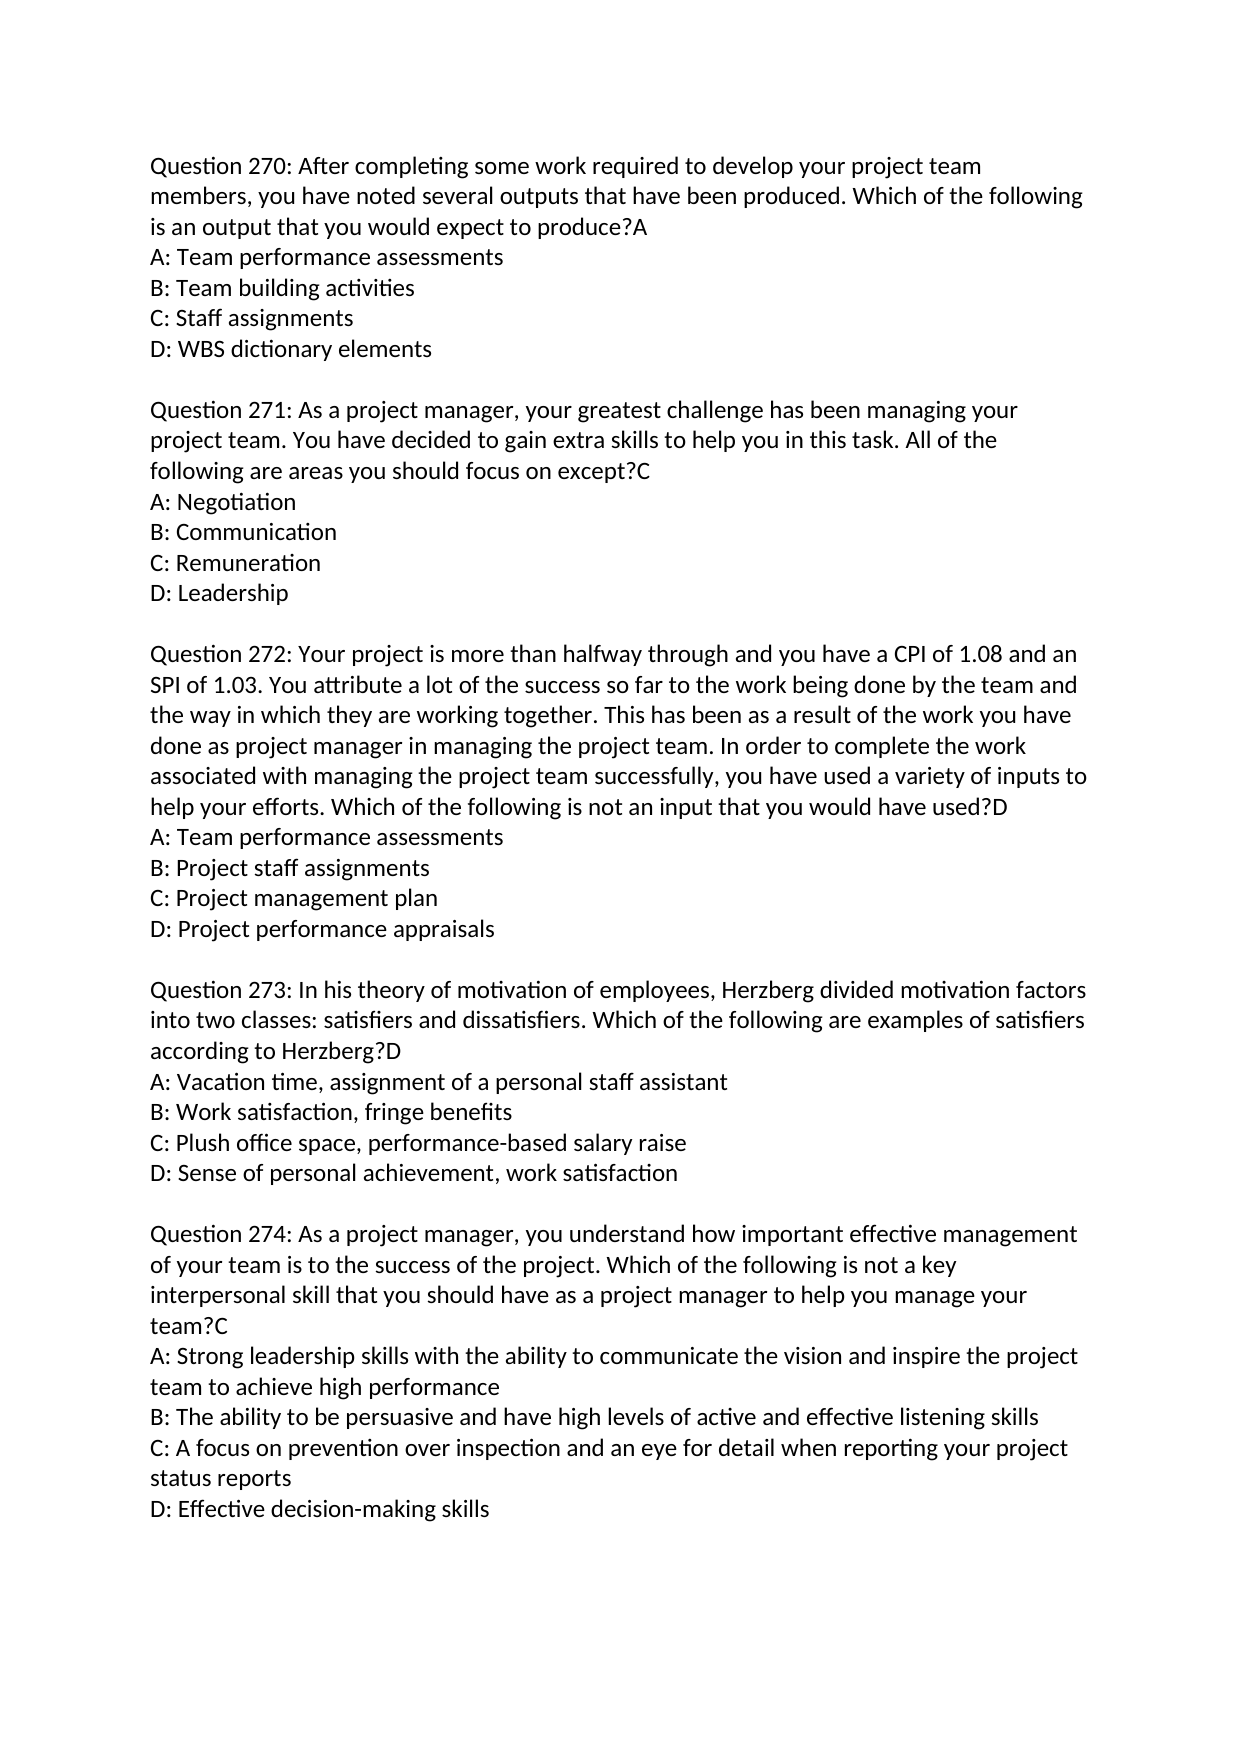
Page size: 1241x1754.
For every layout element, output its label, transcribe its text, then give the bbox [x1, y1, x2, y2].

text C: A focus on prevention over inspection and an eye for detail when reporting your project status reports [150, 1432, 1090, 1493]
text B: Project staff assignments [150, 852, 1090, 882]
text B: The ability to be persuasive and have high levels of active and effective listening skills [150, 1401, 1090, 1432]
text A: Team performance assessments [150, 242, 1090, 272]
text A: Team performance assessments [150, 821, 1090, 852]
text C: Remuneration [150, 547, 1090, 577]
text Question 270: After completing some work required to develop your project team members, you have noted several outputs that have been produced. Which of the following is an output that you would expect to produce?A [150, 150, 1090, 242]
text B: Work satisfaction, fringe benefits [150, 1096, 1090, 1127]
text A: Vacation time, assignment of a personal staff assistant [150, 1066, 1090, 1096]
text Question 273: In his theory of motivation of employees, Herzberg divided motivation factors into two classes: satisfiers and dissatisfiers. Which of the following are examples of satisfiers according to Herzberg?D [150, 974, 1090, 1066]
text C: Plush office space, performance-based salary raise [150, 1127, 1090, 1157]
text B: Team building activities [150, 272, 1090, 303]
text B: Communication [150, 516, 1090, 547]
text D: Project performance appraisals [150, 913, 1090, 943]
text C: Project management plan [150, 882, 1090, 913]
text A: Negotiation [150, 486, 1090, 516]
text Question 274: As a project manager, you understand how important effective management of your team is to the success of the project. Which of the following is not a key interpersonal skill that you should have as a project manager to help you manage your team?C [150, 1218, 1090, 1340]
text A: Strong leadership skills with the ability to communicate the vision and inspire the project team to achieve high performance [150, 1340, 1090, 1401]
text D: Effective decision-making skills [150, 1493, 1090, 1523]
text C: Staff assignments [150, 303, 1090, 333]
text D: Leadership [150, 577, 1090, 608]
text D: Sense of personal achievement, work satisfaction [150, 1157, 1090, 1188]
text Question 271: As a project manager, your greatest challenge has been managing your project team. You have decided to gain extra skills to help you in this task. All of the following are areas you should focus on except?C [150, 394, 1090, 486]
text Question 272: Your project is more than halfway through and you have a CPI of 1.08 and an SPI of 1.03. You attribute a lot of the success so far to the work being done by the team and the way in which they are working together. This has been as a result of the work you have done as project manager in managing the project team. In order to complete the work associated with managing the project team successfully, you have used a variety of inputs to help your efforts. Which of the following is not an input that you would have used?D [150, 638, 1090, 821]
text D: WBS dictionary elements [150, 333, 1090, 364]
